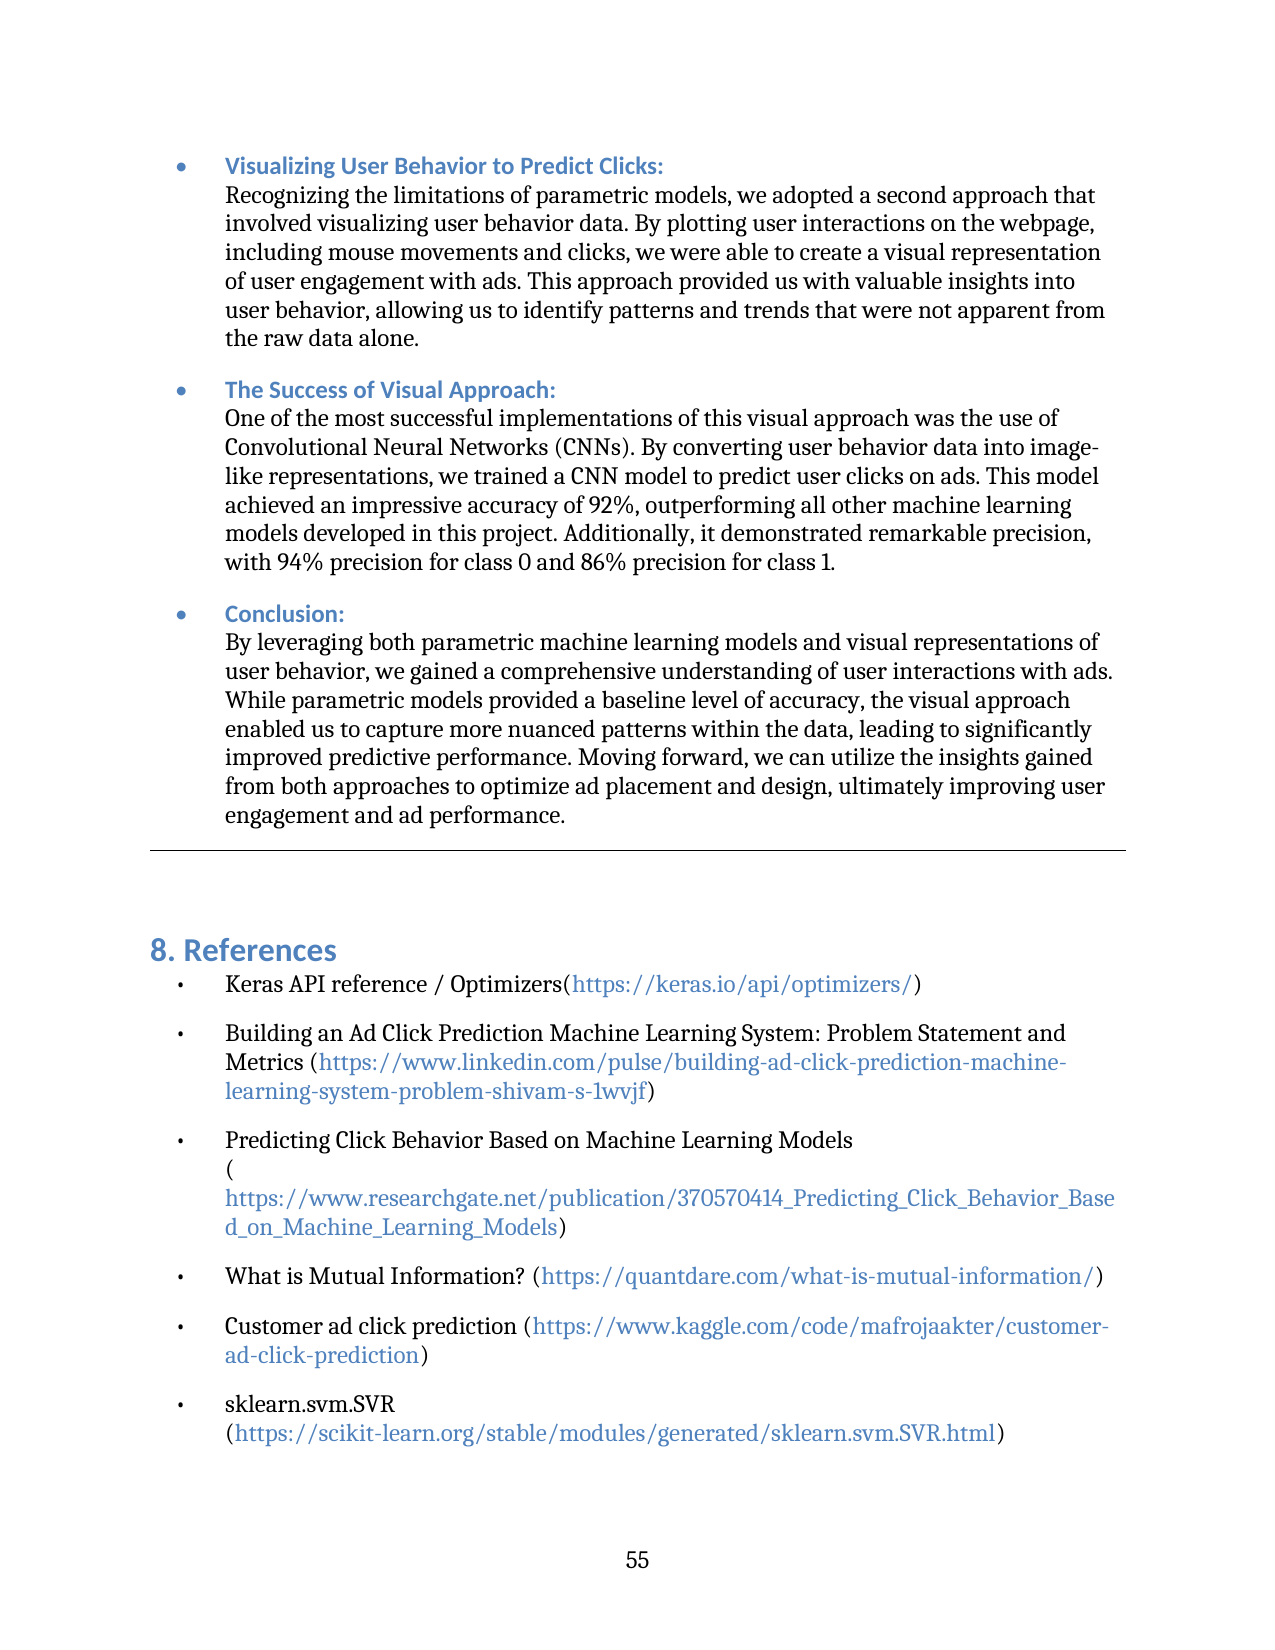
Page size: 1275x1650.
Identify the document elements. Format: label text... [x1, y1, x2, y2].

list sklearn.svm.SVR (https://scikit-learn.org/stable/modules/generated/sklearn.svm.SVR.html) [175, 1390, 1125, 1448]
list What is Mutual Information? (https://quantdare.com/what-is-mutual-information/) [175, 1262, 1125, 1291]
subtitle 8. References [150, 929, 1125, 970]
list Recognizing the limitations of parametric models, we adopted a second approach that involved visualizing user behavior data. By plotting user interactions on the webpage, including mouse movements and clicks, we were able to create a visual representation of user engagement with ads. This approach provided us with valuable insights into user behavior, allowing us to identify patterns and trends that were not apparent from the raw data alone. [175, 181, 1125, 353]
list By leveraging both parametric machine learning models and visual representations of user behavior, we gained a comprehensive understanding of user interactions with ads. While parametric models provided a baseline level of accuracy, the visual approach enabled us to capture more nuanced patterns within the data, leading to significantly improved predictive performance. Moving forward, we can utilize the insights gained from both approaches to optimize ad placement and design, ultimately improving user engagement and ad performance. [175, 628, 1125, 829]
subtitle Visualizing User Behavior to Predict Clicks: [175, 150, 1125, 181]
subtitle The Success of Visual Approach: [175, 374, 1125, 404]
list Building an Ad Click Prediction Machine Learning System: Problem Statement and Metrics (https://www.linkedin.com/pulse/building-ad-click-prediction-machine-learning-system-problem-shivam-s-1wvjf) [175, 1019, 1125, 1106]
list Keras API reference / Optimizers(https://keras.io/api/optimizers/) [175, 970, 1125, 998]
list One of the most successful implementations of this visual approach was the use of Convolutional Neural Networks (CNNs). By converting user behavior data into image-like representations, we trained a CNN model to predict user clicks on ads. This model achieved an impressive accuracy of 92%, outperforming all other machine learning models developed in this project. Additionally, it demonstrated remarkable precision, with 94% precision for class 0 and 86% precision for class 1. [175, 404, 1125, 577]
list Predicting Click Behavior Based on Machine Learning Models (https://www.researchgate.net/publication/370570414_Predicting_Click_Behavior_Based_on_Machine_Learning_Models) [175, 1126, 1125, 1241]
subtitle Conclusion: [175, 598, 1125, 628]
list Customer ad click prediction (https://www.kaggle.com/code/mafrojaakter/customer-ad-click-prediction) [175, 1312, 1125, 1369]
